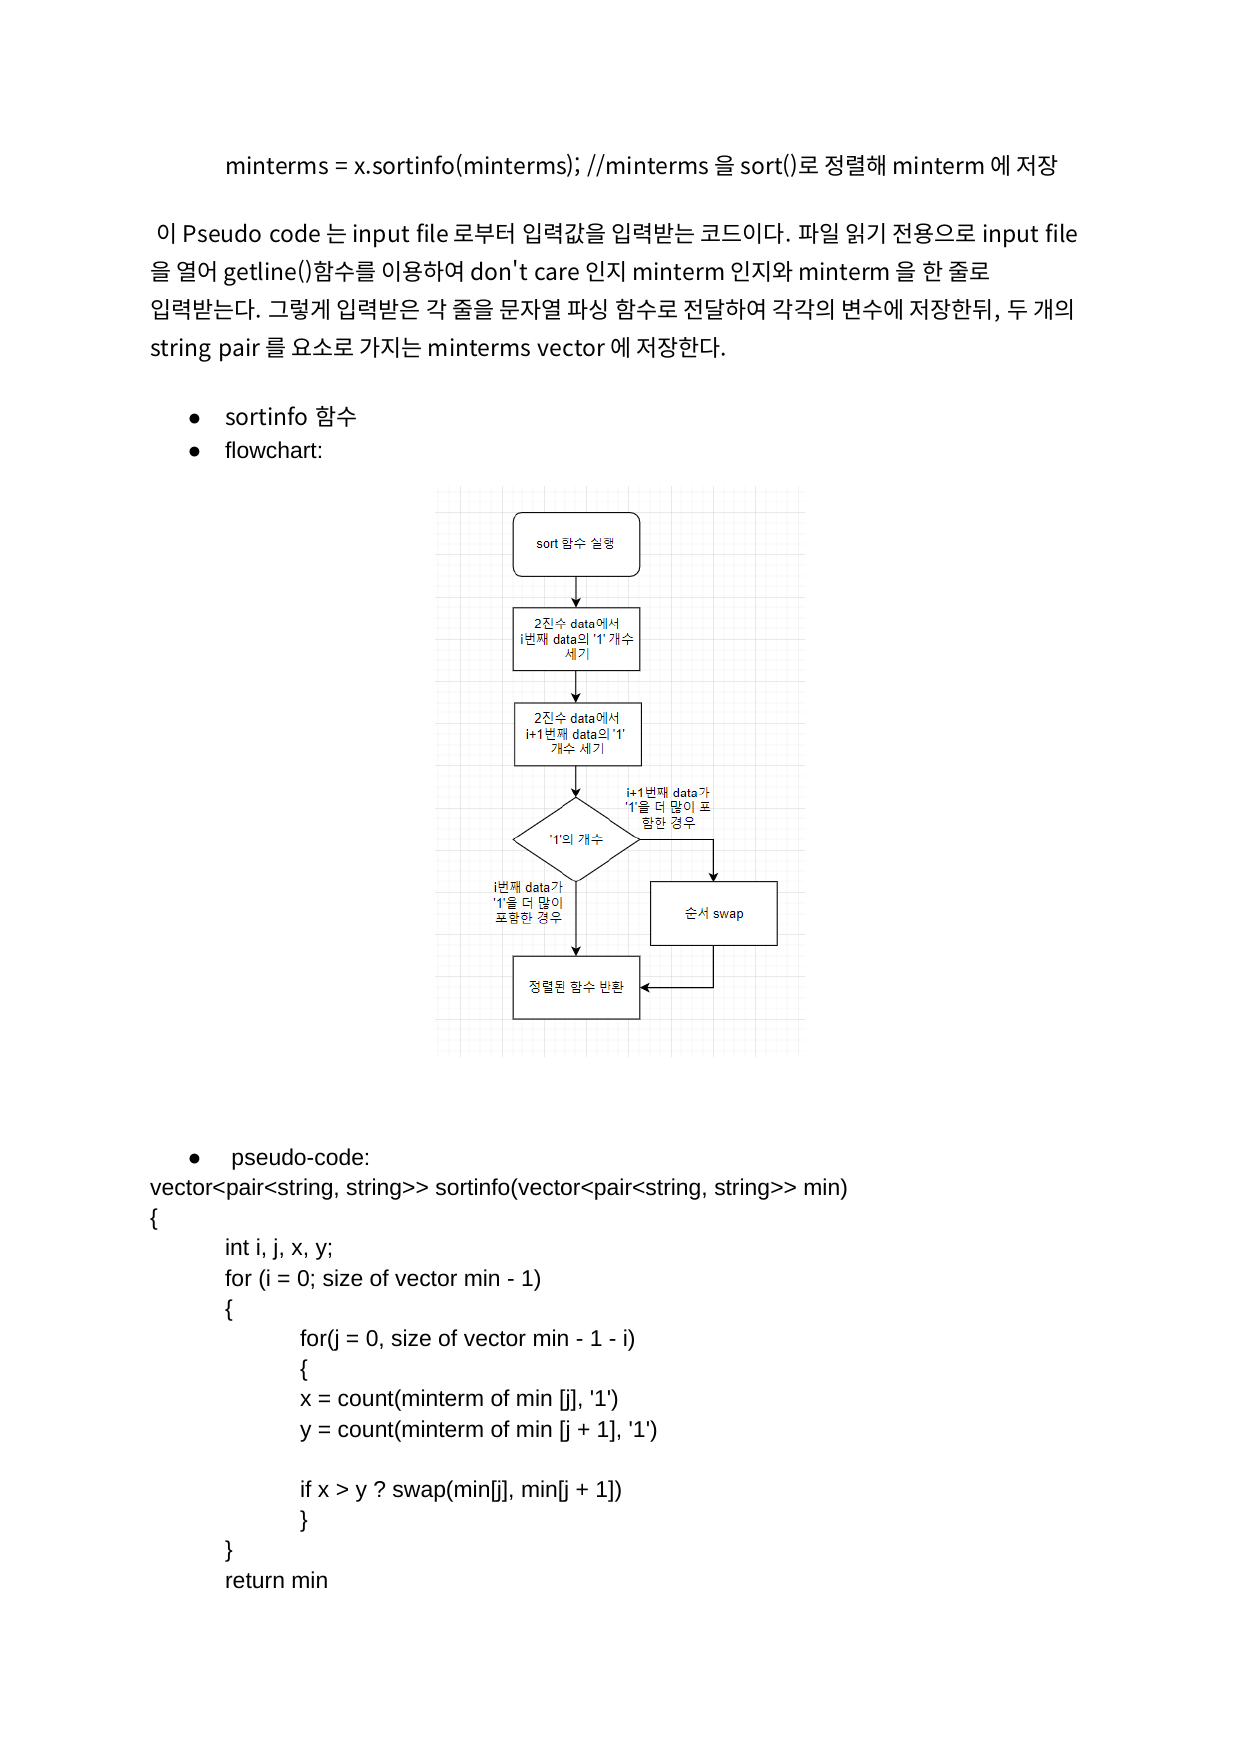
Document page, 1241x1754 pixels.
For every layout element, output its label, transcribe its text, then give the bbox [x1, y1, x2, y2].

list sortinfo 함수 [187, 399, 1090, 432]
text minterms = x.sortinfo(minterms); //minterms을 sort()로 정렬해 minterm에 저장 [150, 148, 1090, 181]
list pseudo-code: [187, 1144, 1090, 1170]
text { [150, 1295, 1090, 1321]
picture [435, 486, 806, 1057]
text int i, j, x, y; [150, 1234, 1090, 1261]
text } [150, 1506, 1090, 1532]
text if x > y ? swap(min[j], min[j + 1]) [150, 1476, 1090, 1502]
list flowchart: [187, 437, 1090, 463]
text vector<pair<string, string>> sortinfo(vector<pair<string, string>> min) [150, 1174, 1090, 1200]
text for(j = 0, size of vector min - 1 - i) [150, 1325, 1090, 1351]
text for (i = 0; size of vector min - 1) [150, 1264, 1090, 1291]
text x = count(minterm of min [j], '1') [150, 1385, 1090, 1412]
text { [150, 1355, 1090, 1381]
text { [150, 1204, 1090, 1230]
text y = count(minterm of min [j + 1], '1') [150, 1416, 1090, 1442]
text return min [150, 1567, 1090, 1593]
text 이 Pseudo code는 input file로부터 입력값을 입력받는 코드이다. 파일 읽기 전용으로 input file을 열어 getline()함수를 이용하여 don't care인지 minterm인지와 minterm을 한 줄로 입력받는다. 그렇게 입력받은 각 줄을 문자열 파싱 함수로 전달하여 각각의 변수에 저장한뒤, 두 개의 string pair를 요소로 가지는 minterms vector에 저장한다. [150, 216, 1090, 363]
text } [150, 1536, 1090, 1563]
